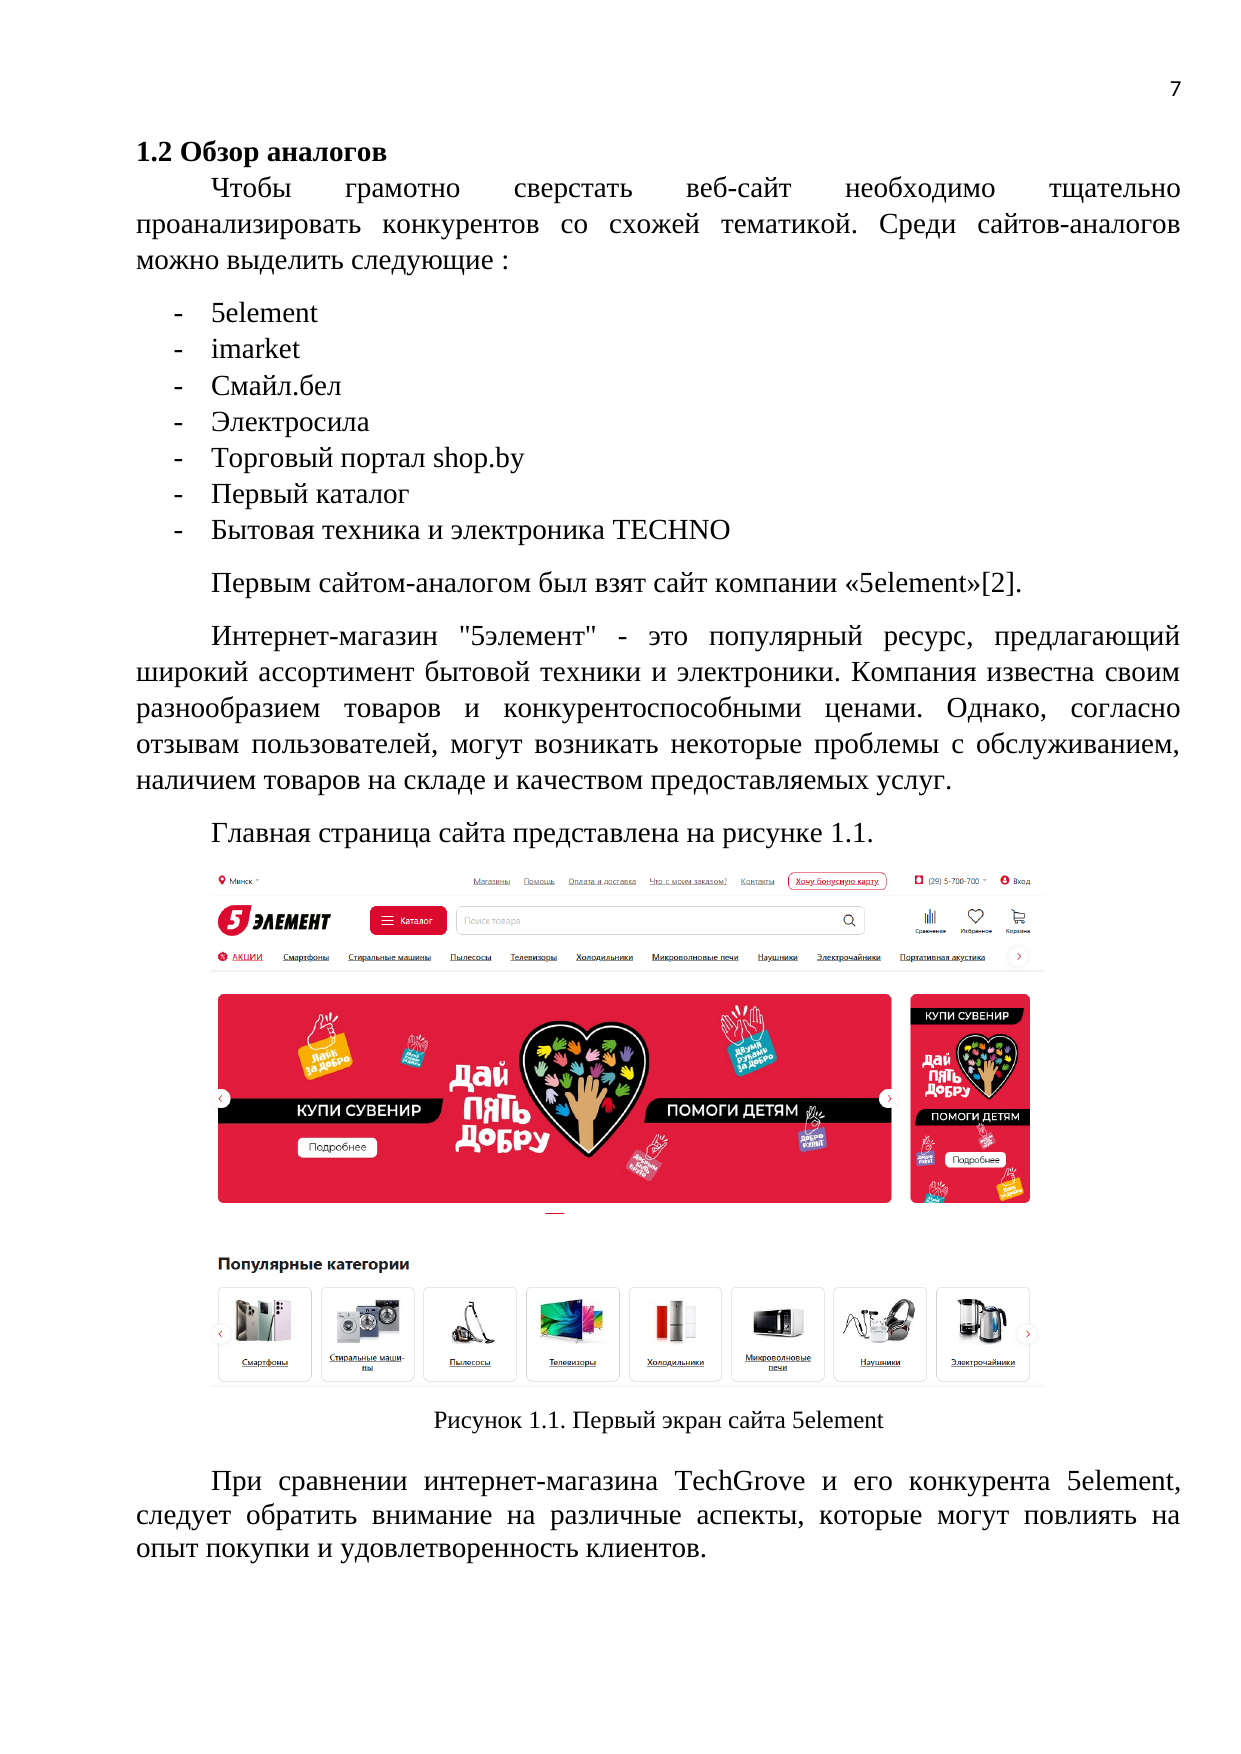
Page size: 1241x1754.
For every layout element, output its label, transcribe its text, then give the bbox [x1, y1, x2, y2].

subtitle 1.2 Обзор аналогов [136, 134, 1181, 168]
text Интернет-магазин "5элемент" - это популярный ресурс, предлагающий широкий ассортимент бытовой техники и электроники. Компания известна своим разнообразием товаров и конкурентоспособными ценами. Однако, согласно отзывам пользователей, могут возникать некоторые проблемы с обслуживанием, наличием товаров на складе и качеством предоставляемых услуг. [136, 618, 1181, 796]
list 5element [173, 295, 1181, 329]
list Бытовая техника и электроника TECHNO [173, 512, 1181, 546]
list Торговый портал shop.by [173, 440, 1181, 473]
list Смайл.бел [173, 368, 1181, 401]
text Рисунок 1.1. Первый экран сайта 5element [136, 1405, 1181, 1434]
list Первый каталог [173, 476, 1181, 509]
text Первым сайтом-аналогом был взят сайт компании «5element»[2]. [173, 565, 1181, 598]
text Чтобы грамотно сверстать веб-сайт необходимо тщательно проанализировать конкурентов со схожей тематикой. Среди сайтов-аналогов можно выделить следующие : [136, 170, 1181, 276]
list Электросила [173, 404, 1181, 437]
list imarket [173, 331, 1181, 365]
text Главная страница сайта представлена на рисунке 1.1. [136, 815, 1181, 849]
picture [210, 868, 1044, 1387]
text При сравнении интернет-магазина TechGrove и его конкурента 5element, следует обратить внимание на различные аспекты, которые могут повлиять на опыт покупки и удовлетворенность клиентов. [136, 1463, 1181, 1564]
